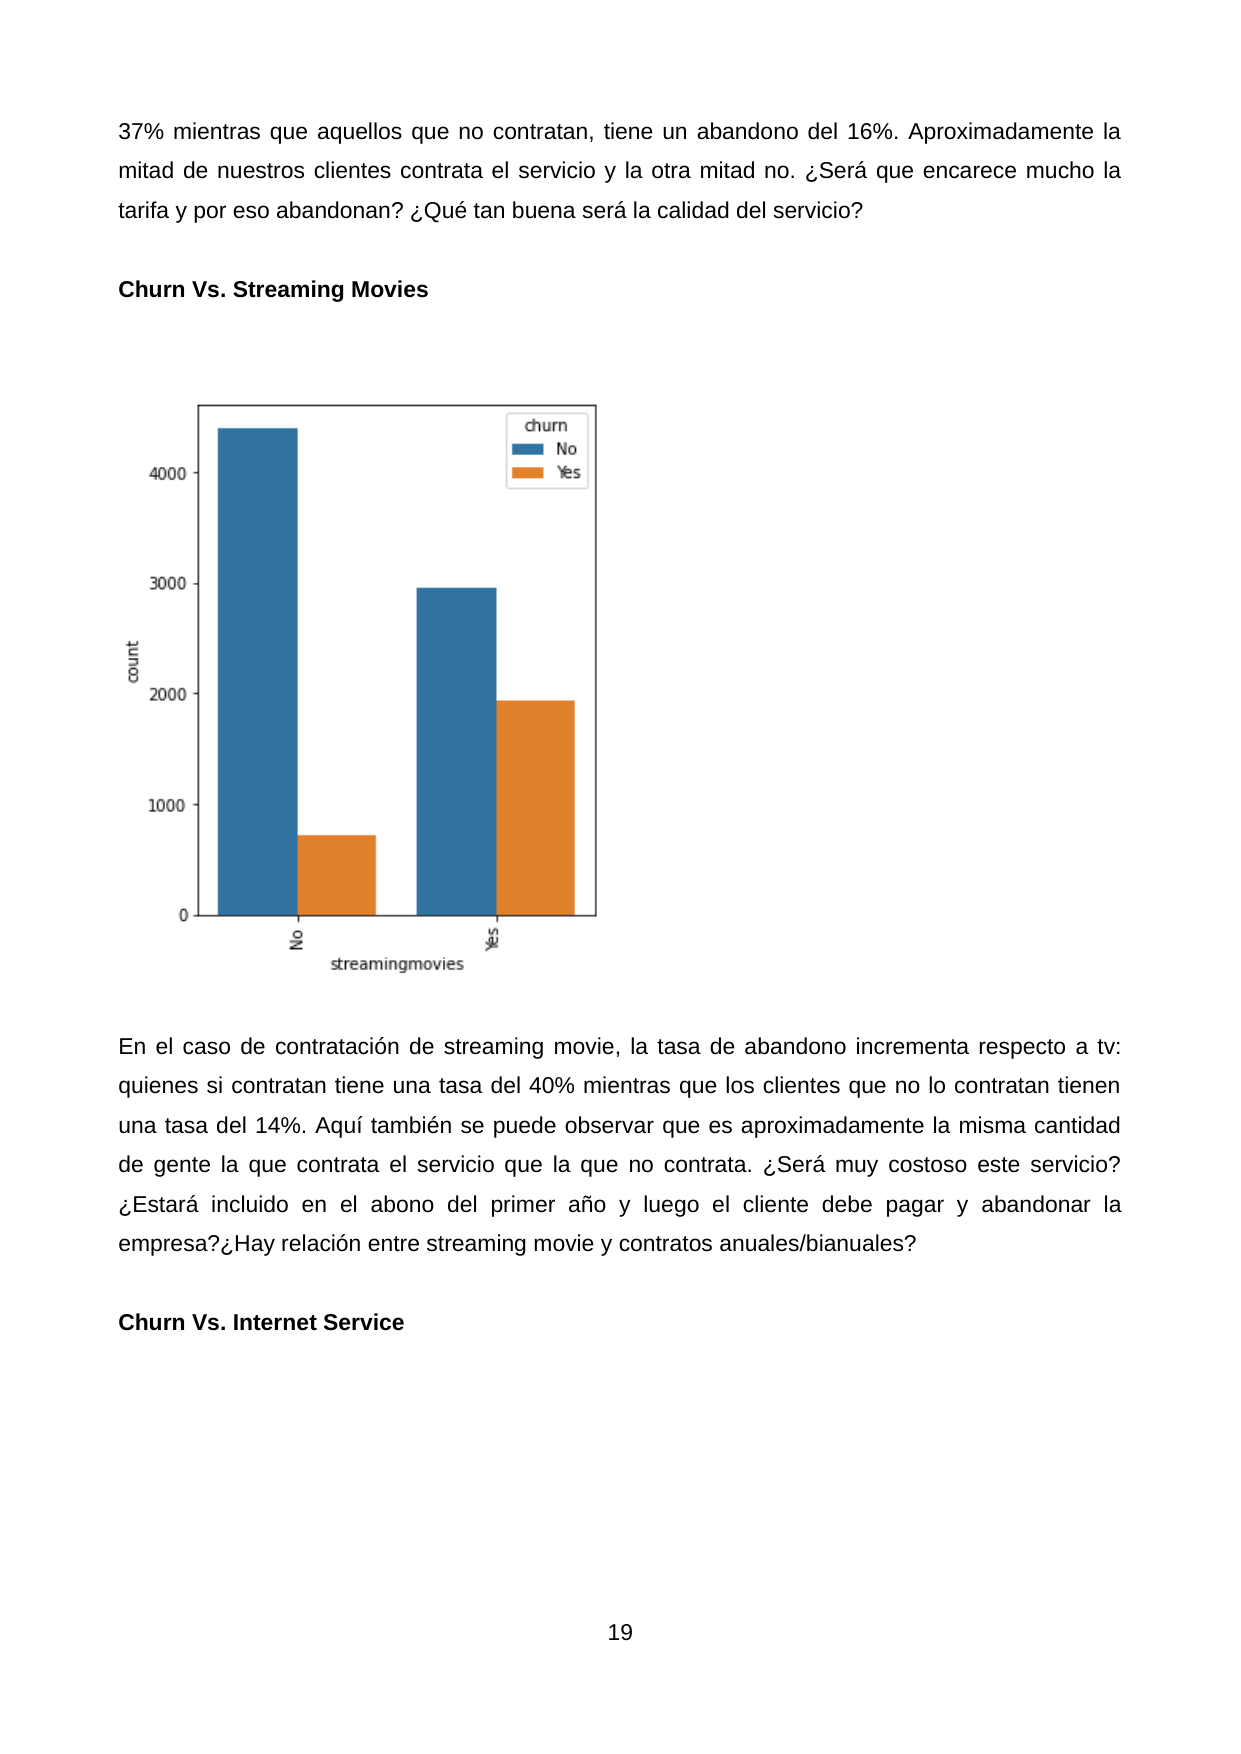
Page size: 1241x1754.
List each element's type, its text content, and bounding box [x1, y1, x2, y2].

text Churn Vs. Internet Service [118, 1309, 1122, 1336]
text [118, 118, 1122, 223]
text En el caso de contratación de streaming movie, la tasa de abandono incrementa respecto a tv: quienes si contratan tiene una tasa del 40% mientras que los clientes que no lo contratan tienen una tasa del 14%. Aquí también se puede observar que es aproximadamente la misma cantidad de gente la que contrata el servicio que la que no contrata. ¿Será muy costoso este servicio? ¿Estará incluido en el abono del primer año y luego el cliente debe pagar y abandonar la empresa?¿Hay relación entre streaming movie y contratos anuales/bianuales? [118, 1033, 1122, 1257]
text Churn Vs. Streaming Movies [118, 276, 1122, 302]
picture [118, 394, 611, 981]
